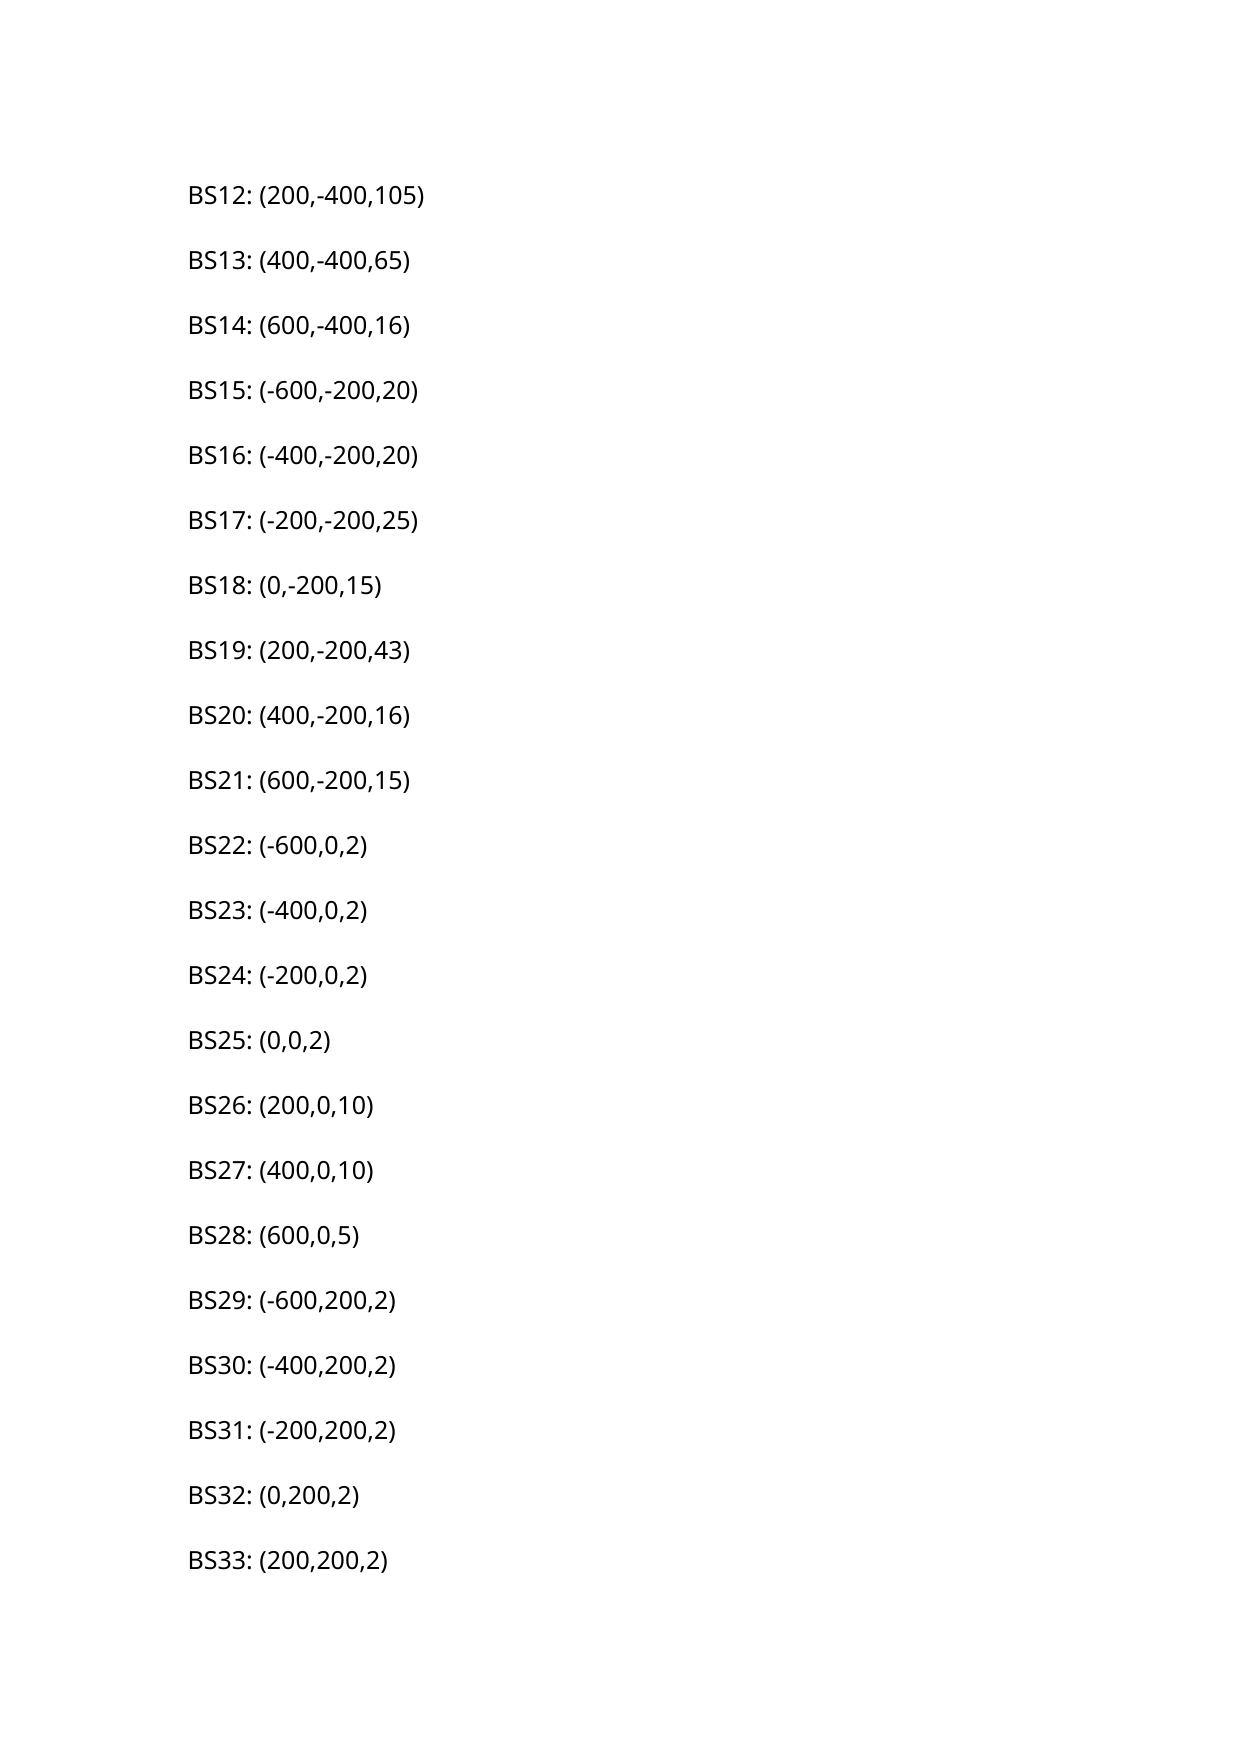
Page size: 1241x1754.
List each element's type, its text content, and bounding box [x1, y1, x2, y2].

text BS22: (-600,0,2) [187, 812, 1053, 877]
text BS14: (600,-400,16) [187, 292, 1053, 357]
text BS21: (600,-200,15) [187, 747, 1053, 812]
text BS26: (200,0,10) [187, 1072, 1053, 1137]
text BS15: (-600,-200,20) [187, 357, 1053, 422]
text BS20: (400,-200,16) [187, 682, 1053, 747]
text BS17: (-200,-200,25) [187, 487, 1053, 552]
text BS31: (-200,200,2) [187, 1397, 1053, 1462]
text BS24: (-200,0,2) [187, 942, 1053, 1007]
text BS13: (400,-400,65) [187, 227, 1053, 292]
text BS25: (0,0,2) [187, 1007, 1053, 1072]
text BS29: (-600,200,2) [187, 1267, 1053, 1332]
text BS33: (200,200,2) [187, 1527, 1053, 1592]
text BS23: (-400,0,2) [187, 877, 1053, 942]
text BS12: (200,-400,105) [187, 162, 1053, 227]
text BS27: (400,0,10) [187, 1137, 1053, 1202]
text BS28: (600,0,5) [187, 1202, 1053, 1267]
text BS30: (-400,200,2) [187, 1332, 1053, 1397]
text BS16: (-400,-200,20) [187, 422, 1053, 487]
text BS19: (200,-200,43) [187, 617, 1053, 682]
text BS32: (0,200,2) [187, 1462, 1053, 1527]
text BS18: (0,-200,15) [187, 552, 1053, 617]
